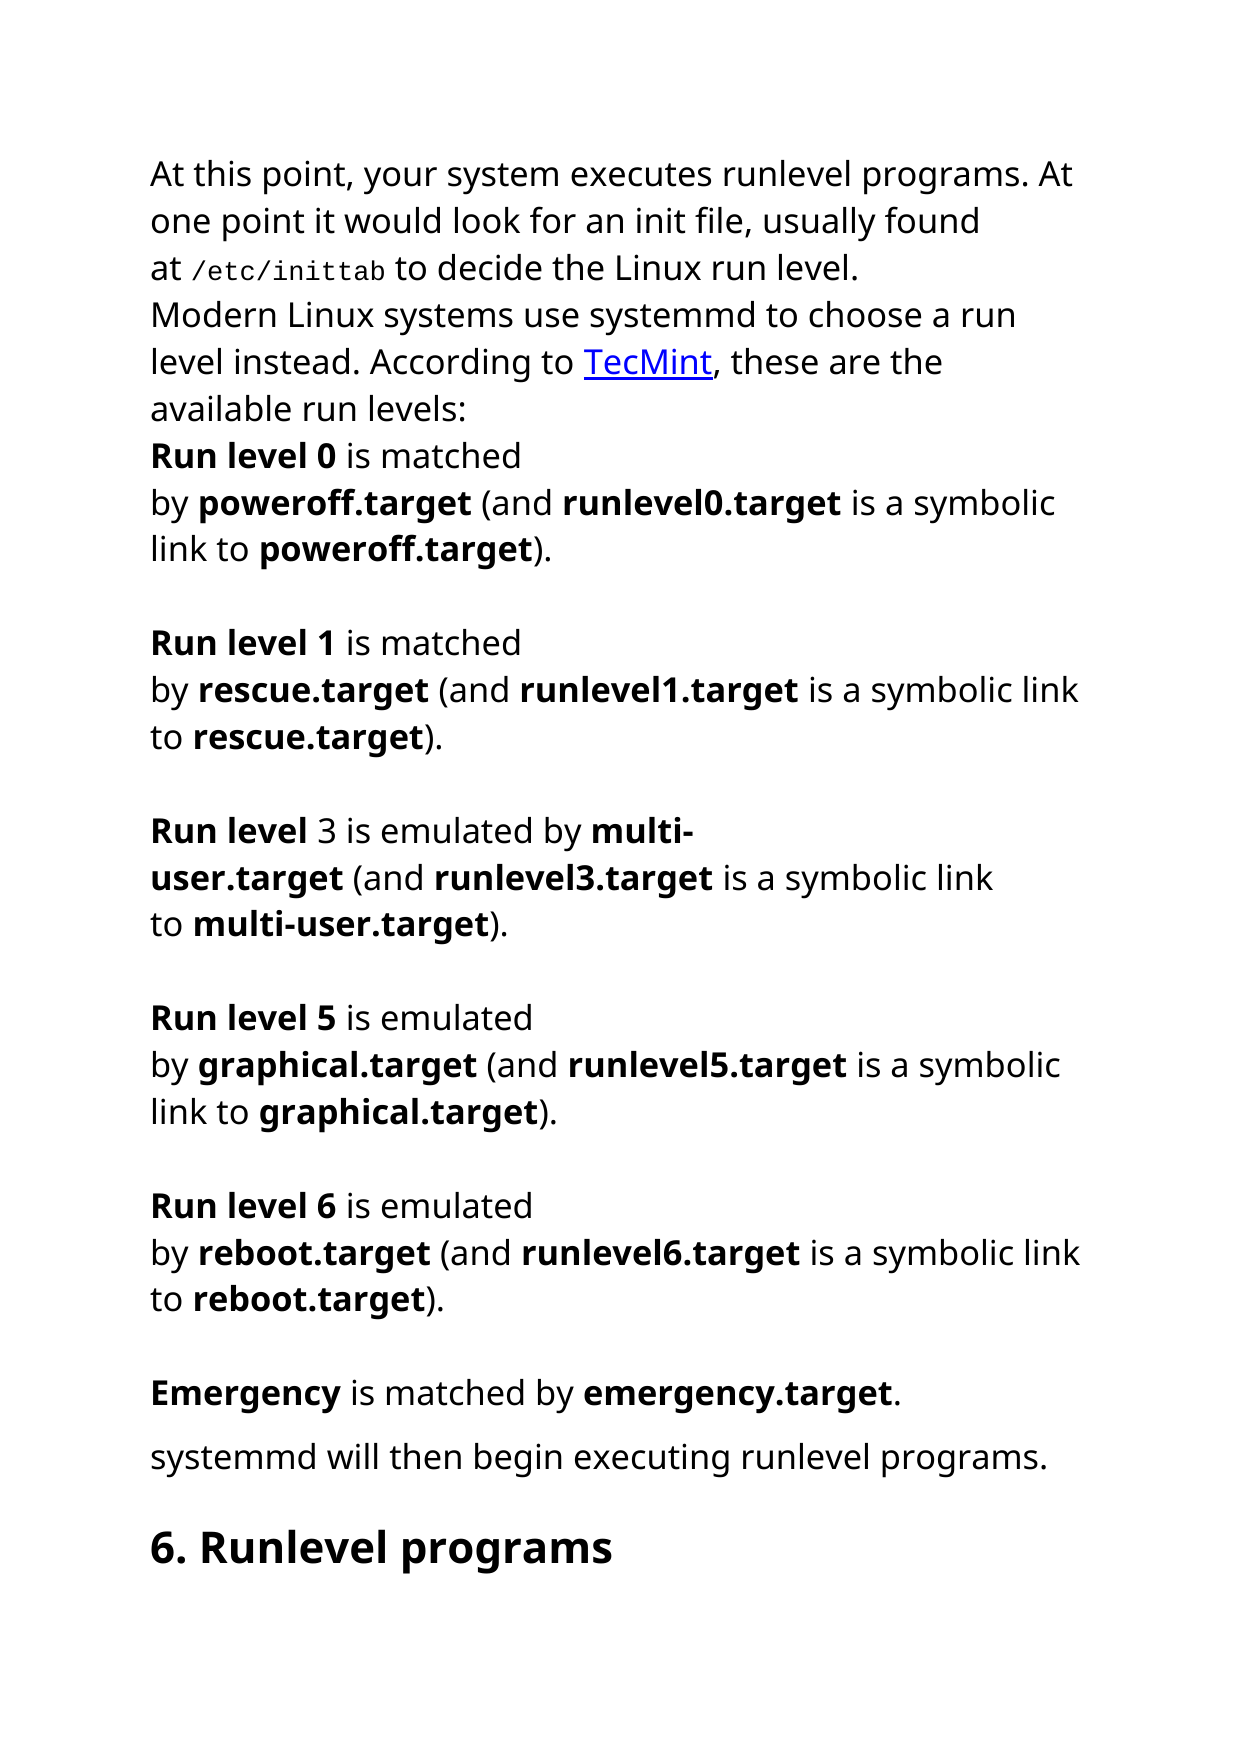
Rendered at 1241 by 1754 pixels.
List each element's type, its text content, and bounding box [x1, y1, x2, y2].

text systemmd will then begin executing runlevel programs. [150, 1432, 1090, 1479]
text Run level 0 is matched by poweroff.target (and runlevel0.target is a symbolic link to poweroff.target). Run level 1 is matched by rescue.target (and runlevel1.target is a symbolic link to rescue.target). Run level 3 is emulated by multi-user.target (and runlevel3.target is a symbolic link to multi-user.target). Run level 5 is emulated by graphical.target (and runlevel5.target is a symbolic link to graphical.target). Run level 6 is emulated by reboot.target (and runlevel6.target is a symbolic link to reboot.target). Emergency is matched by emergency.target. [150, 431, 1090, 1416]
text Modern Linux systems use systemmd to choose a run level instead. According to TecMint, these are the available run levels: [150, 291, 1090, 431]
text At this point, your system executes runlevel programs. At one point it would look for an init file, usually found at /etc/inittab to decide the Linux run level. [150, 150, 1090, 291]
text 6. Runlevel programs [150, 1517, 1090, 1576]
